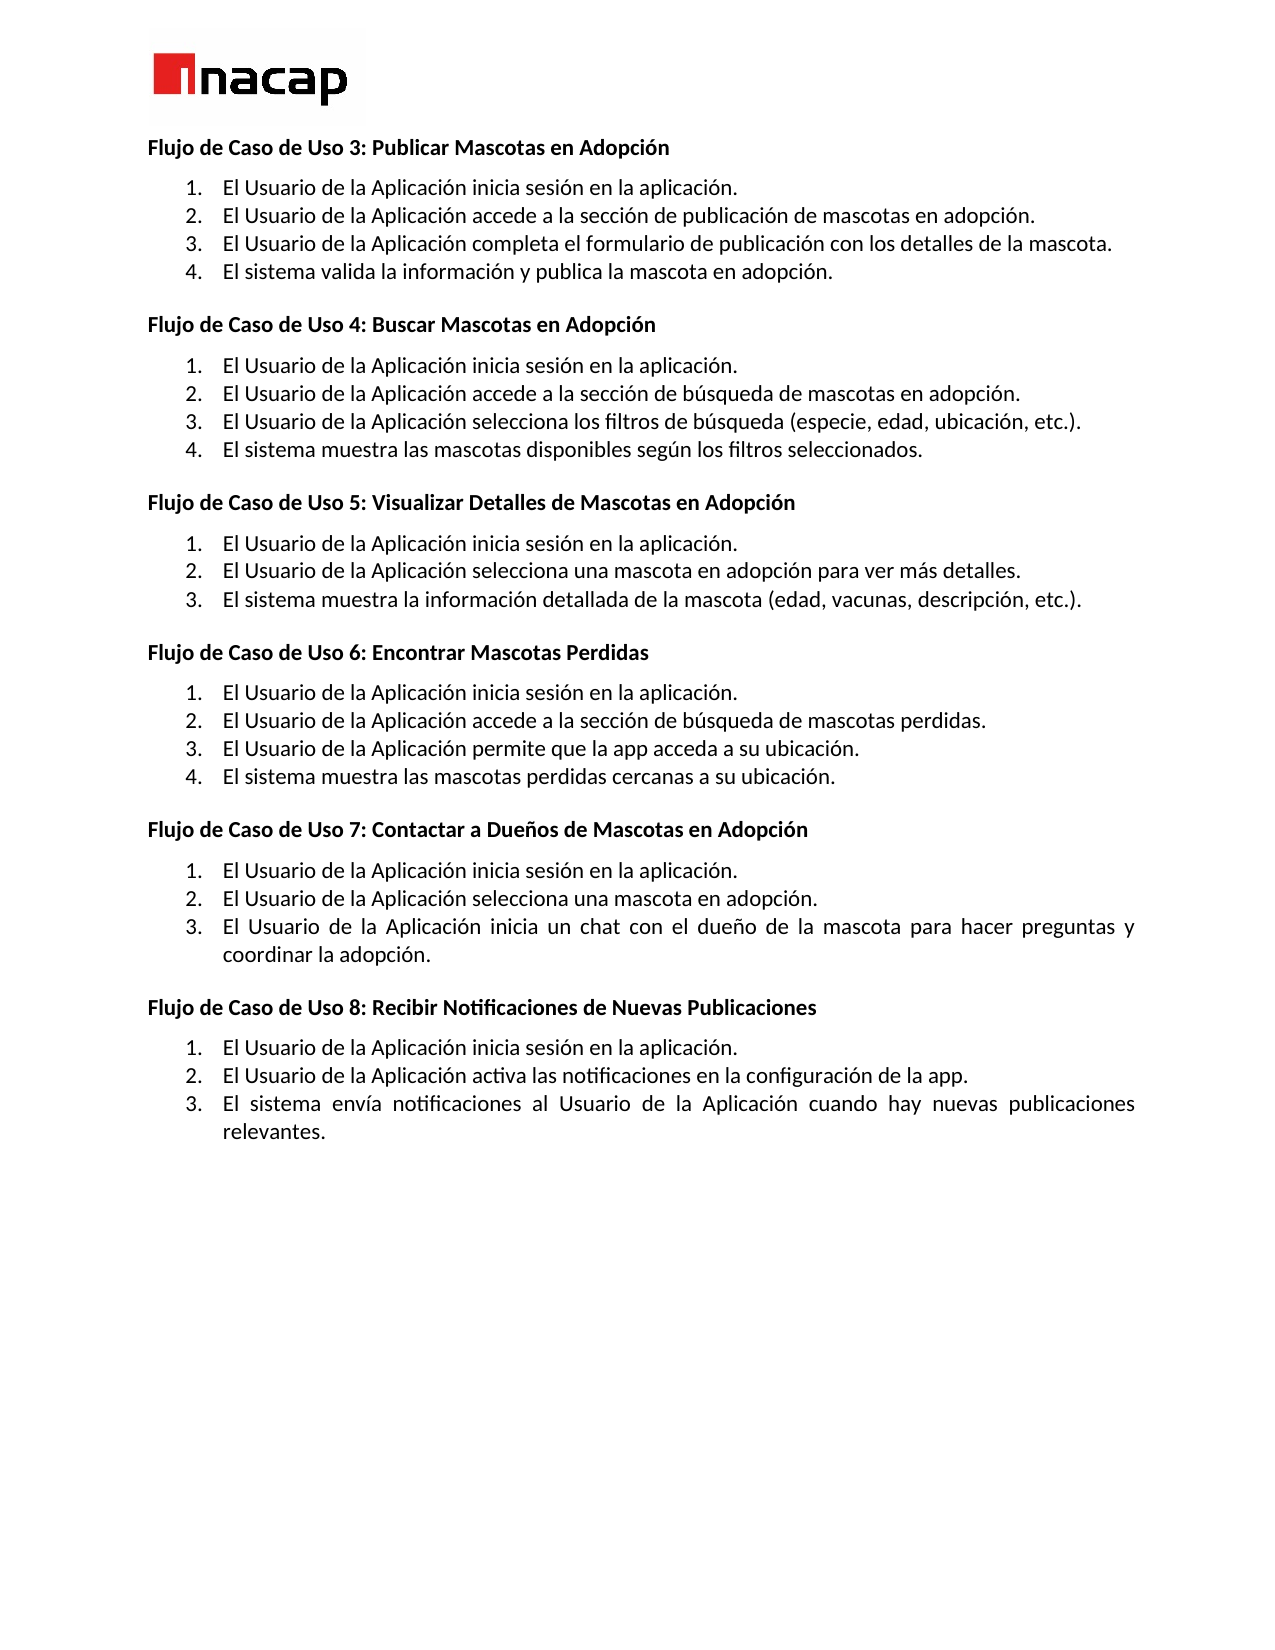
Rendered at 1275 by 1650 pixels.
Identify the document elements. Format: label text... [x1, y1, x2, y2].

list El sistema valida la información y publica la mascota en adopción. [185, 257, 1137, 286]
list El Usuario de la Aplicación accede a la sección de publicación de mascotas en adopción. [185, 201, 1137, 229]
list El Usuario de la Aplicación inicia sesión en la aplicación. [185, 529, 1137, 557]
text Flujo de Caso de Uso 6: Encontrar Mascotas Perdidas [148, 638, 1137, 666]
list El sistema muestra la información detallada de la mascota (edad, vacunas, descripción, etc.). [185, 585, 1137, 613]
list El sistema muestra las mascotas disponibles según los filtros seleccionados. [185, 435, 1137, 463]
list El Usuario de la Aplicación activa las notificaciones en la configuración de la app. [185, 1061, 1137, 1089]
list El Usuario de la Aplicación accede a la sección de búsqueda de mascotas perdidas. [185, 706, 1137, 734]
list El Usuario de la Aplicación inicia sesión en la aplicación. [185, 856, 1137, 884]
text Flujo de Caso de Uso 7: Contactar a Dueños de Mascotas en Adopción [148, 815, 1137, 843]
picture [147, 28, 370, 130]
list El Usuario de la Aplicación inicia sesión en la aplicación. [185, 173, 1137, 201]
text Flujo de Caso de Uso 4: Buscar Mascotas en Adopción [148, 311, 1137, 338]
list El Usuario de la Aplicación completa el formulario de publicación con los detalles de la mascota. [185, 229, 1137, 257]
list El Usuario de la Aplicación selecciona los filtros de búsqueda (especie, edad, ubicación, etc.). [185, 407, 1137, 435]
list El Usuario de la Aplicación accede a la sección de búsqueda de mascotas en adopción. [185, 379, 1137, 407]
text Flujo de Caso de Uso 5: Visualizar Detalles de Mascotas en Adopción [148, 488, 1137, 516]
list El Usuario de la Aplicación inicia sesión en la aplicación. [185, 351, 1137, 379]
list El Usuario de la Aplicación permite que la app acceda a su ubicación. [185, 734, 1137, 762]
text Flujo de Caso de Uso 8: Recibir Notificaciones de Nuevas Publicaciones [148, 993, 1137, 1021]
list El Usuario de la Aplicación selecciona una mascota en adopción. [185, 884, 1137, 912]
list El Usuario de la Aplicación selecciona una mascota en adopción para ver más detalles. [185, 557, 1137, 585]
list El Usuario de la Aplicación inicia sesión en la aplicación. [185, 1033, 1137, 1061]
text Flujo de Caso de Uso 3: Publicar Mascotas en Adopción [148, 133, 1137, 161]
list El sistema envía notificaciones al Usuario de la Aplicación cuando hay nuevas publicaciones relevantes. [185, 1089, 1137, 1146]
list El Usuario de la Aplicación inicia un chat con el dueño de la mascota para hacer preguntas y coordinar la adopción. [185, 912, 1137, 968]
list El sistema muestra las mascotas perdidas cercanas a su ubicación. [185, 762, 1137, 790]
list El Usuario de la Aplicación inicia sesión en la aplicación. [185, 678, 1137, 706]
